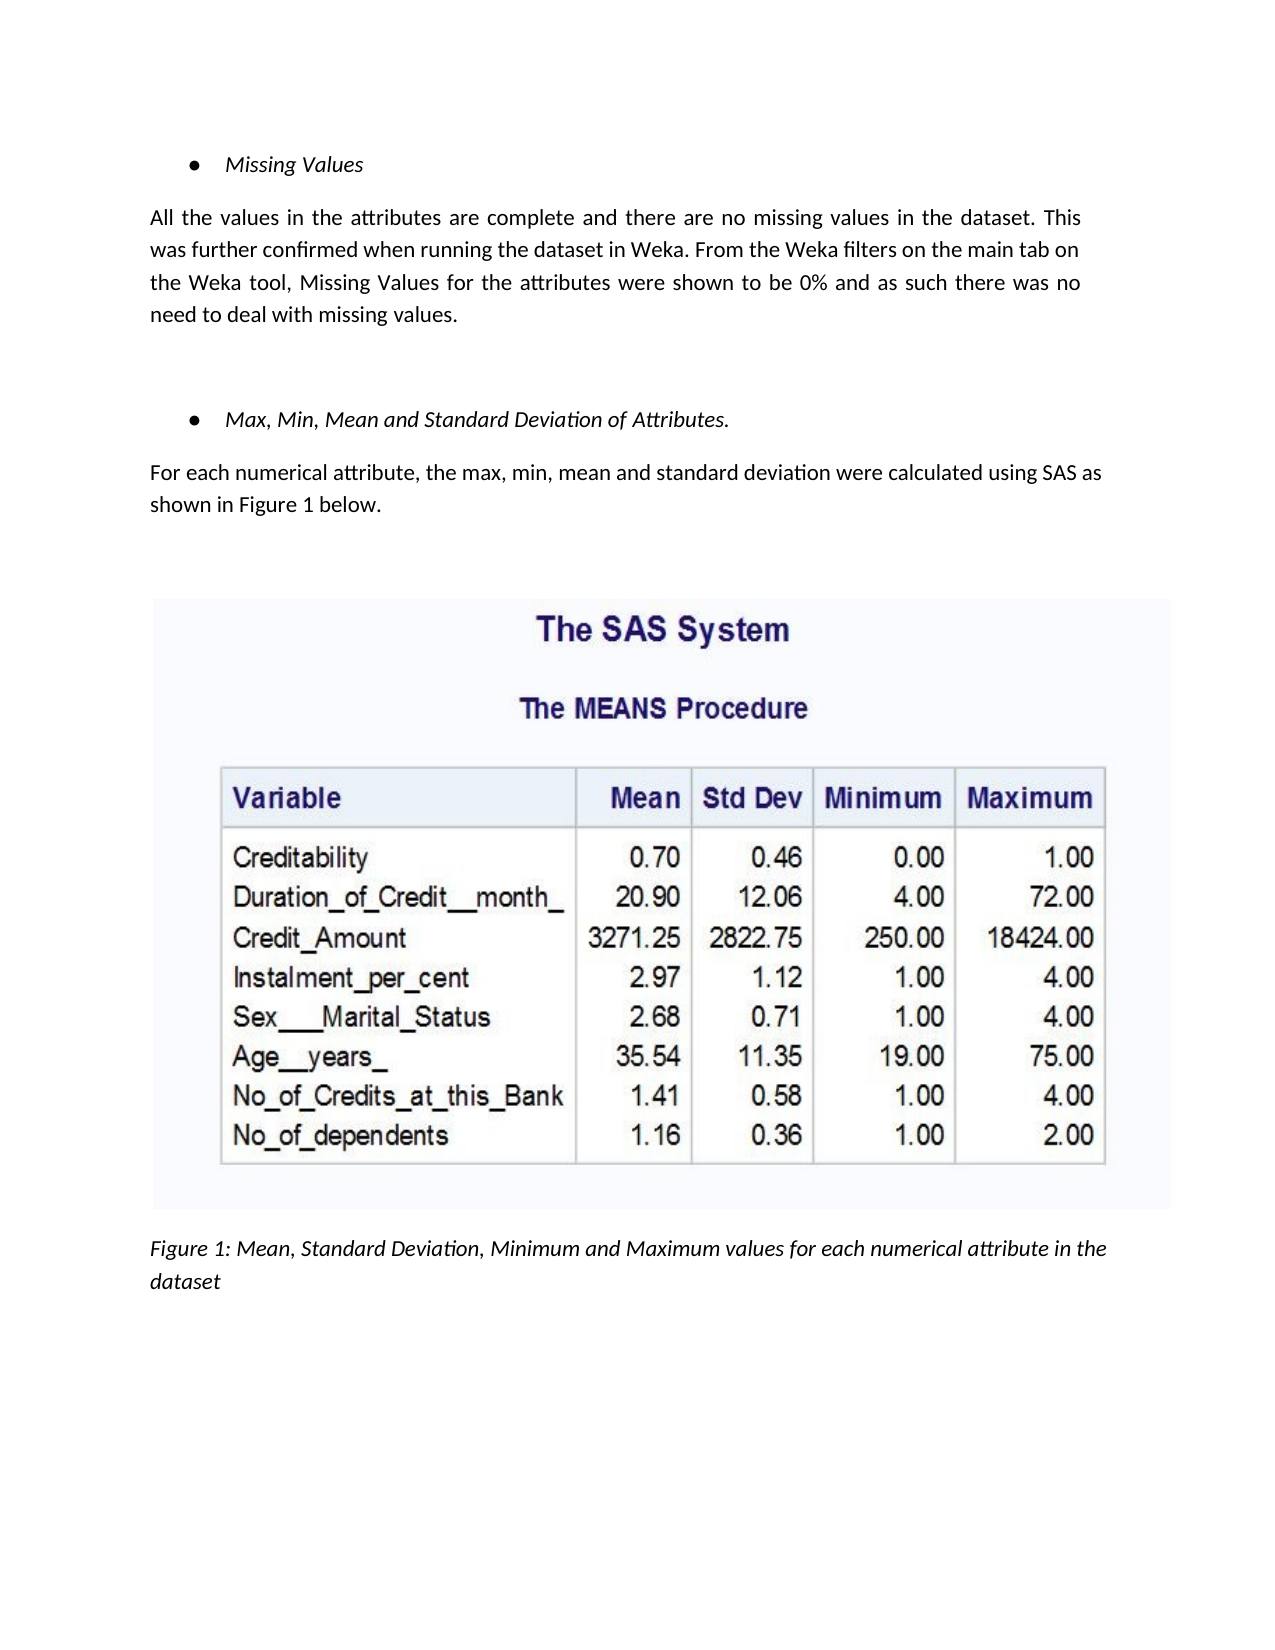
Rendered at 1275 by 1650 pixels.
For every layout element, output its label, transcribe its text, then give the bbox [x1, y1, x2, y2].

list Missing Values [187, 150, 1275, 178]
list Max, Min, Mean and Standard Deviation of Attributes. [187, 405, 1275, 433]
text Figure 1: Mean, Standard Deviation, Minimum and Maximum values for each numerical attribute in the dataset [150, 1234, 1121, 1295]
text All the values in the attributes are complete and there are no missing values in the dataset. This was further confirmed when running the dataset in Weka. From the Weka filters on the main tab on the Weka tool, Missing Values for the attributes were shown to be 0% and as such there was no need to deal with missing values. [150, 203, 1082, 328]
picture [153, 599, 1172, 1209]
text For each numerical attribute, the max, min, mean and standard deviation were calculated using SAS as shown in Figure 1 below. [150, 458, 1121, 519]
